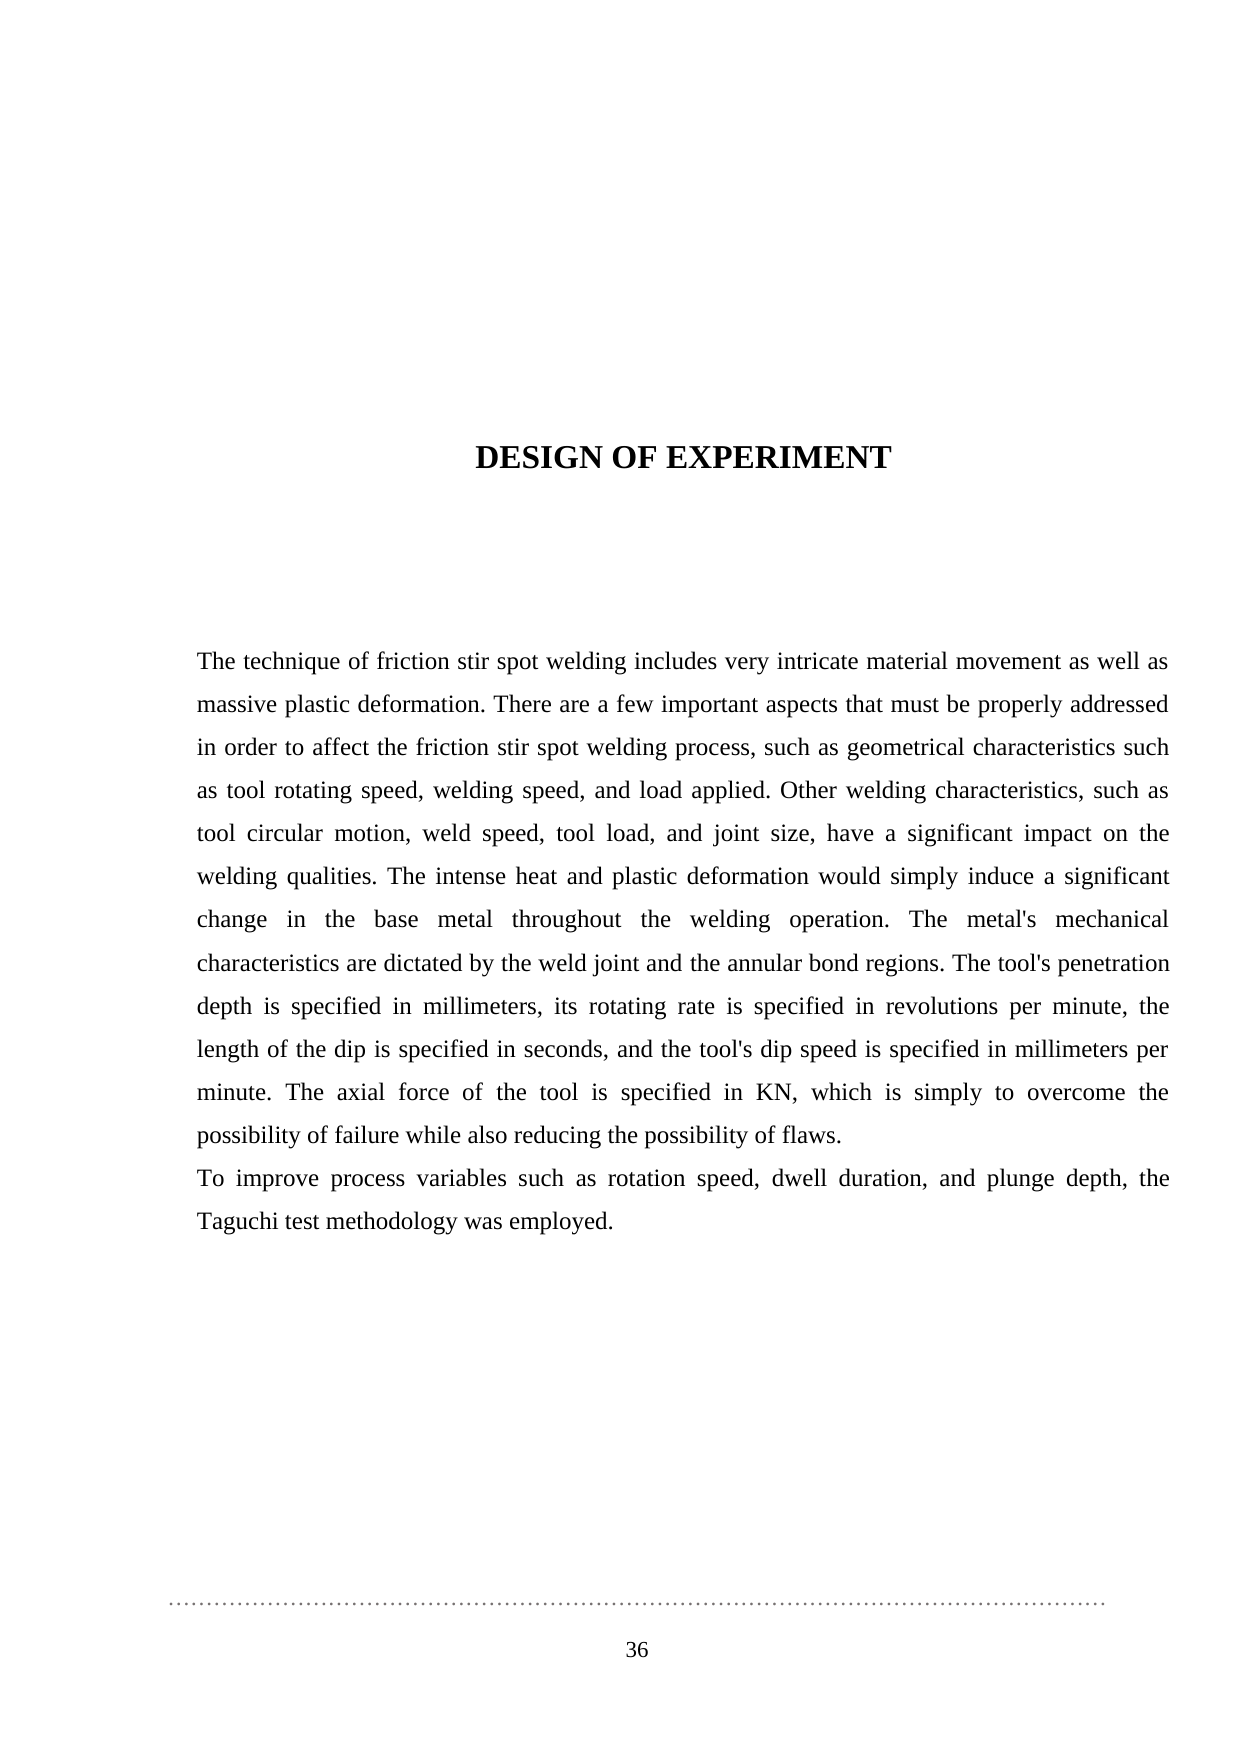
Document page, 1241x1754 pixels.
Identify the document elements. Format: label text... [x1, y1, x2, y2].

text DESIGN OF EXPERIMENT [197, 437, 1170, 476]
text To improve process variables such as rotation speed, dwell duration, and plunge depth, the Taguchi test methodology was employed. [197, 1163, 1170, 1235]
text The technique of friction stir spot welding includes very intricate material movement as well as massive plastic deformation. There are a few important aspects that must be properly addressed in order to affect the friction stir spot welding process, such as geometrical characteristics such as tool rotating speed, welding speed, and load applied. Other welding characteristics, such as tool circular motion, weld speed, tool load, and joint size, have a significant impact on the welding qualities. The intense heat and plastic deformation would simply induce a significant change in the base metal throughout the welding operation. The metal's mechanical characteristics are dictated by the weld joint and the annular bond regions. The tool's penetration depth is specified in millimeters, its rotating rate is specified in revolutions per minute, the length of the dip is specified in seconds, and the tool's dip speed is specified in millimeters per minute. The axial force of the tool is specified in KN, which is simply to overcome the possibility of failure while also reducing the possibility of flaws. [197, 646, 1170, 1149]
